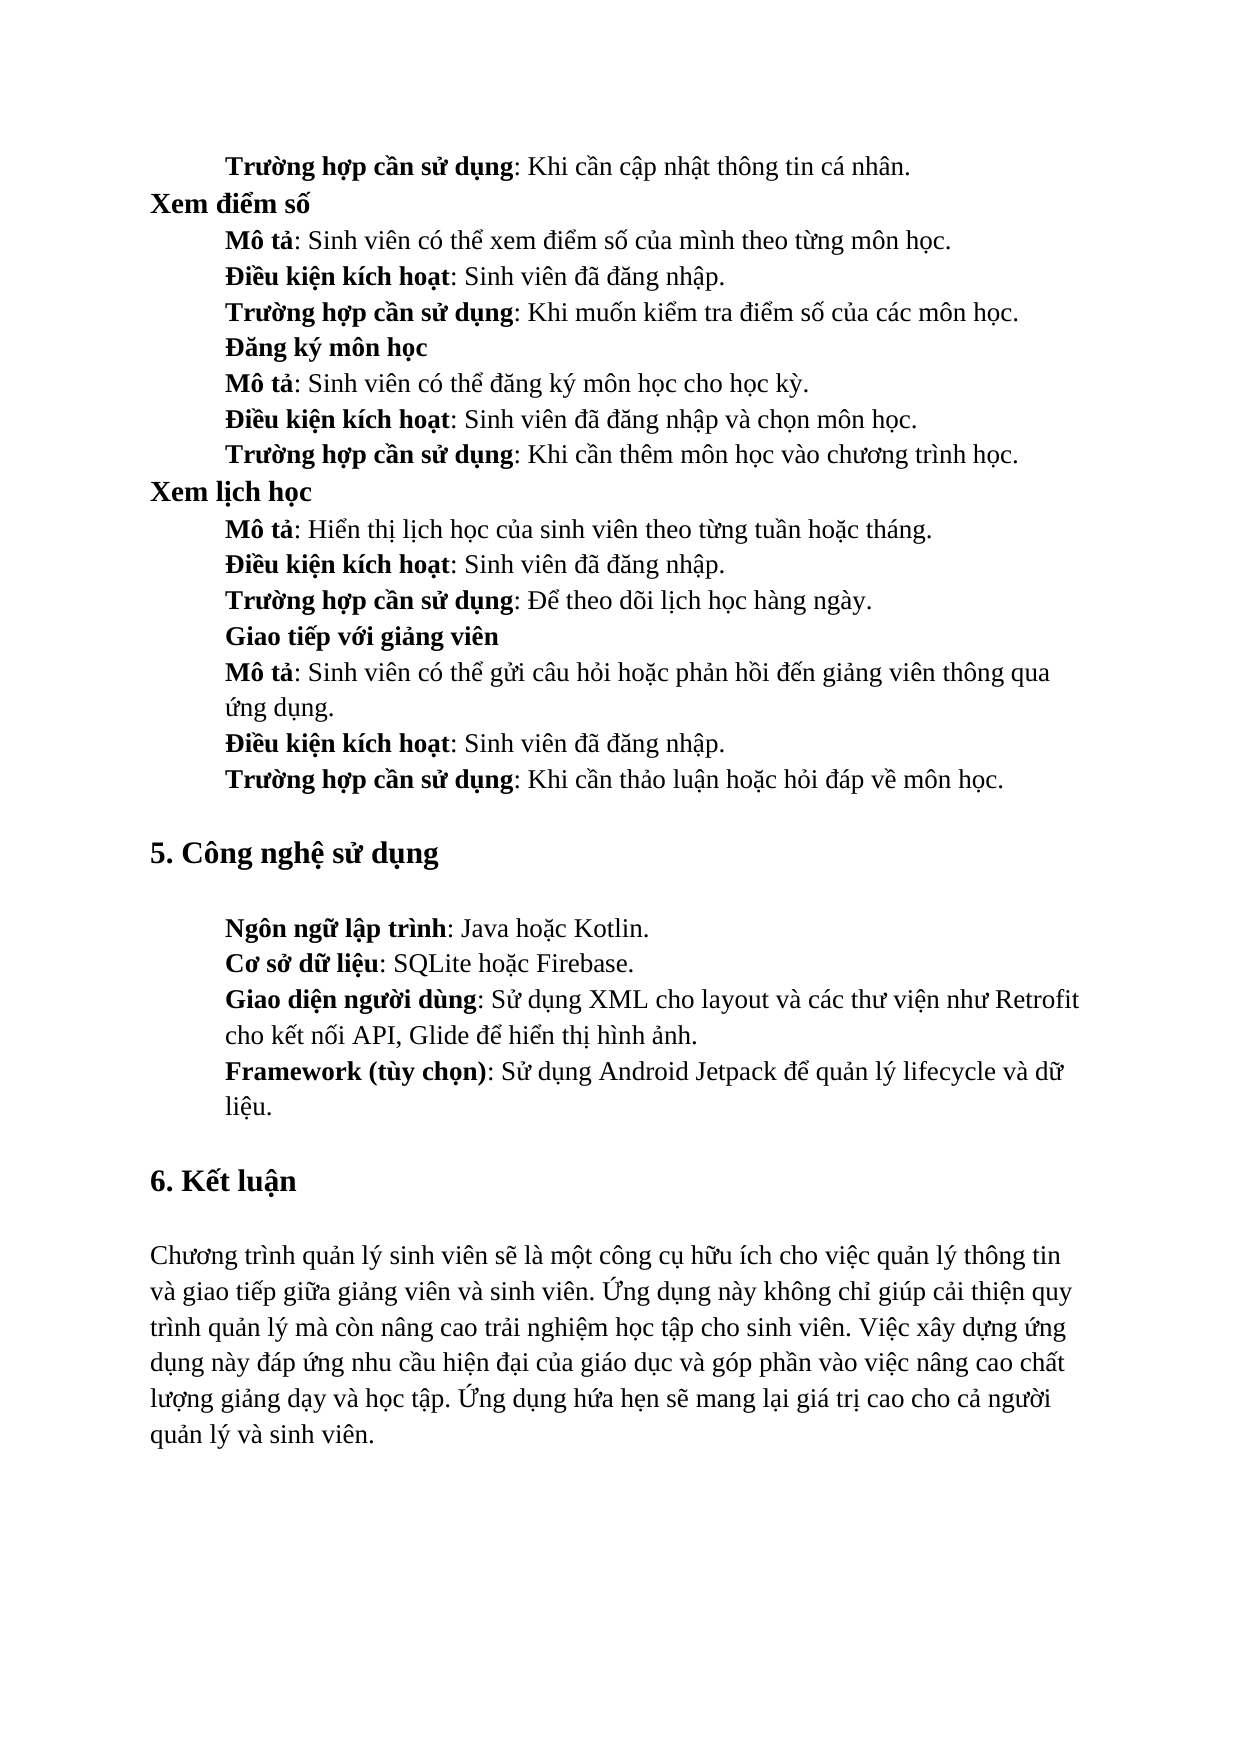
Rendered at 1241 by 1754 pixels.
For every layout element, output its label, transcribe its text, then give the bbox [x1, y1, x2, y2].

text Chương trình quản lý sinh viên sẽ là một công cụ hữu ích cho việc quản lý thông tin và giao tiếp giữa giảng viên và sinh viên. Ứng dụng này không chỉ giúp cải thiện quy trình quản lý mà còn nâng cao trải nghiệm học tập cho sinh viên. Việc xây dựng ứng dụng này đáp ứng nhu cầu hiện đại của giáo dục và góp phần vào việc nâng cao chất lượng giảng dạy và học tập. Ứng dụng hứa hẹn sẽ mang lại giá trị cao cho cả người quản lý và sinh viên. [150, 1239, 1090, 1449]
text Giao tiếp với giảng viên [225, 620, 1090, 651]
text Điều kiện kích hoạt: Sinh viên đã đăng nhập. [225, 727, 1090, 758]
text Framework (tùy chọn): Sử dụng Android Jetpack để quản lý lifecycle và dữ liệu. [225, 1055, 1090, 1122]
text Trường hợp cần sử dụng: Khi cần thêm môn học vào chương trình học. [225, 439, 1090, 470]
text Mô tả: Hiển thị lịch học của sinh viên theo từng tuần hoặc tháng. [225, 513, 1090, 544]
text 6. Kết luận [150, 1162, 1090, 1198]
text Điều kiện kích hoạt: Sinh viên đã đăng nhập. [225, 549, 1090, 580]
text Trường hợp cần sử dụng: Khi cần cập nhật thông tin cá nhân. [225, 150, 1090, 181]
text Mô tả: Sinh viên có thể xem điểm số của mình theo từng môn học. [225, 224, 1090, 255]
text 5. Công nghệ sử dụng [150, 835, 1090, 871]
text Đăng ký môn học [225, 331, 1090, 363]
text Điều kiện kích hoạt: Sinh viên đã đăng nhập và chọn môn học. [225, 403, 1090, 434]
text Trường hợp cần sử dụng: Khi muốn kiểm tra điểm số của các môn học. [225, 296, 1090, 327]
text Mô tả: Sinh viên có thể gửi câu hỏi hoặc phản hồi đến giảng viên thông qua ứng dụng. [225, 656, 1090, 723]
text Ngôn ngữ lập trình: Java hoặc Kotlin. [225, 912, 1090, 943]
text Trường hợp cần sử dụng: Khi cần thảo luận hoặc hỏi đáp về môn học. [225, 763, 1090, 794]
text Trường hợp cần sử dụng: Để theo dõi lịch học hàng ngày. [225, 584, 1090, 616]
text Giao diện người dùng: Sử dụng XML cho layout và các thư viện như Retrofit cho kết nối API, Glide để hiển thị hình ảnh. [225, 983, 1090, 1050]
text Xem lịch học [150, 474, 1090, 508]
text Mô tả: Sinh viên có thể đăng ký môn học cho học kỳ. [225, 367, 1090, 398]
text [225, 260, 1090, 291]
text Xem điểm số [150, 186, 1090, 219]
text Cơ sở dữ liệu: SQLite hoặc Firebase. [225, 948, 1090, 979]
